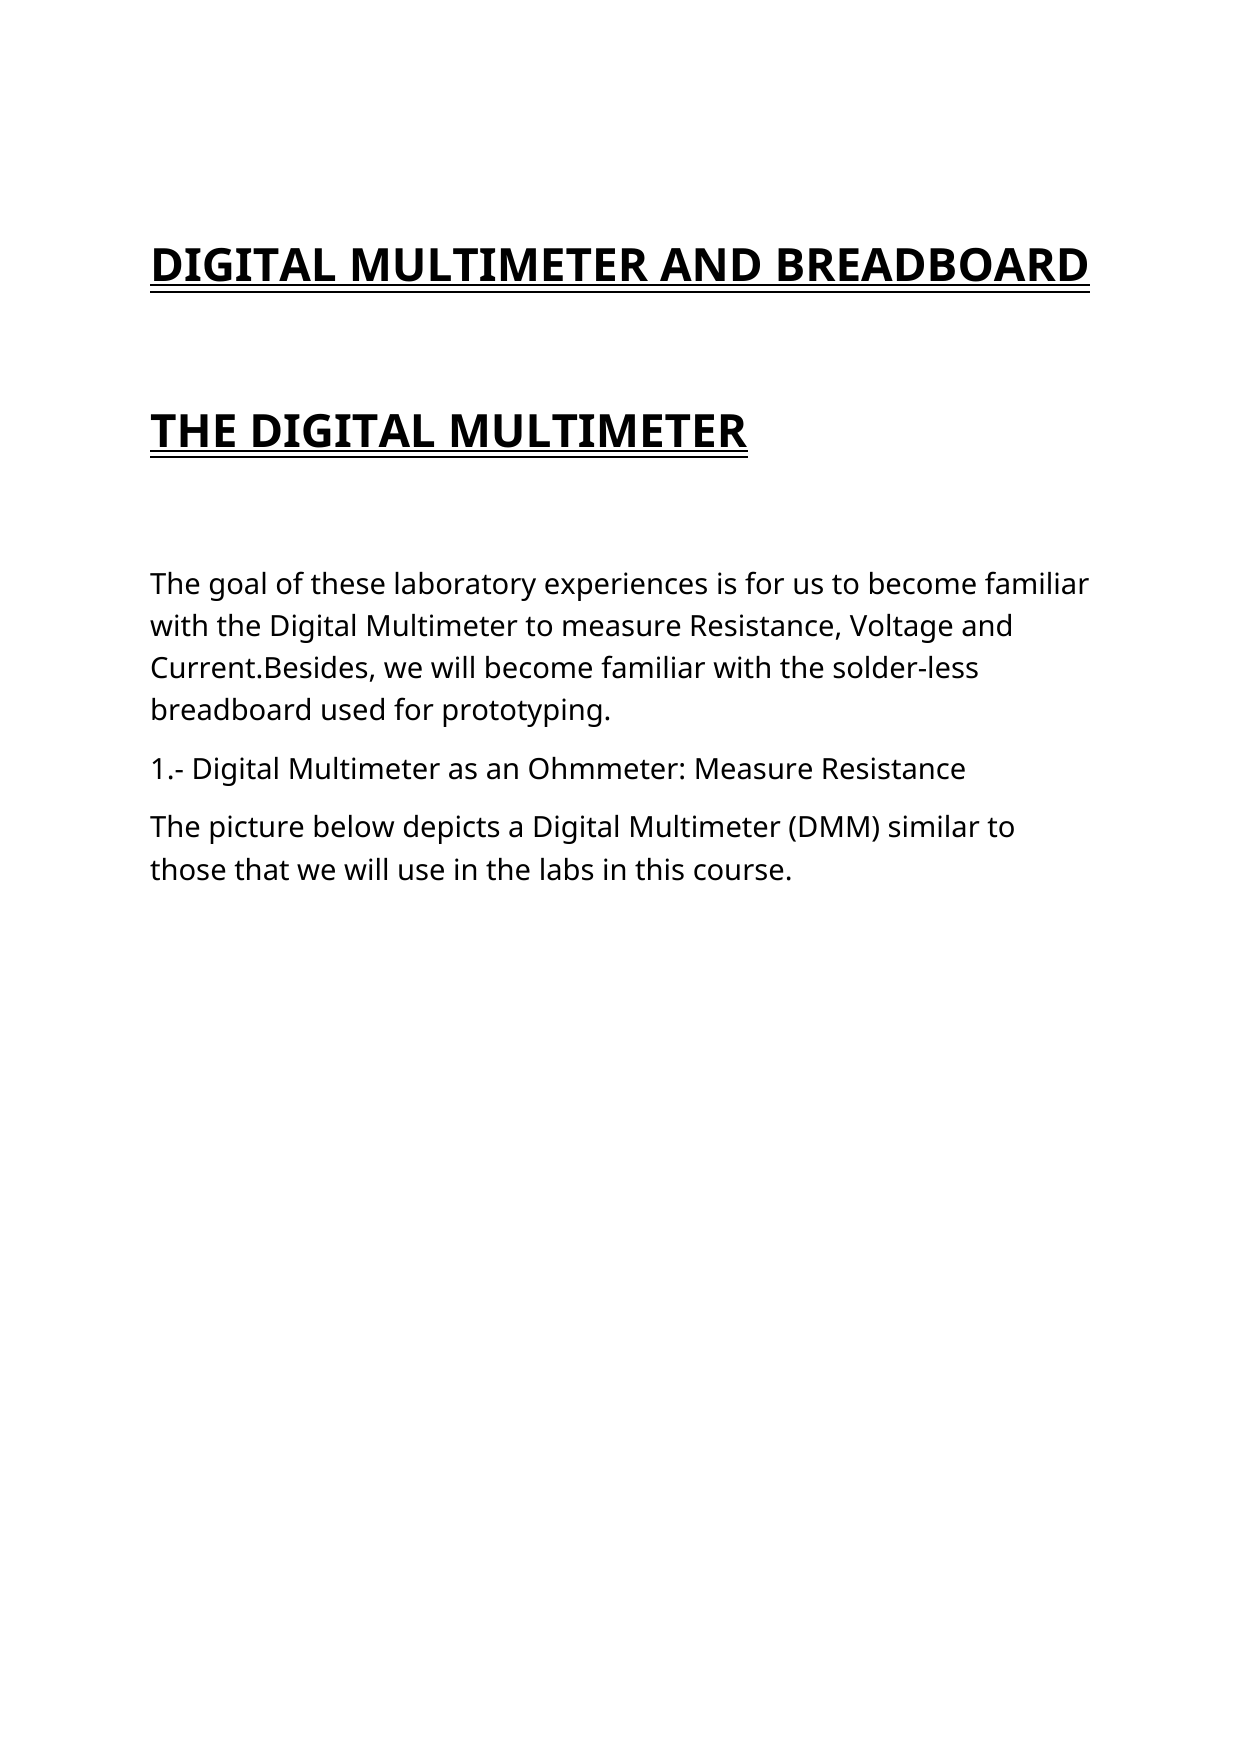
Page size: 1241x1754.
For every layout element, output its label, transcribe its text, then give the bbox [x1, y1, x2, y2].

text THE DIGITAL MULTIMETER [150, 398, 1090, 461]
text 1.- Digital Multimeter as an Ohmmeter: Measure Resistance [150, 748, 1090, 788]
text The picture below depicts a Digital Multimeter (DMM) similar to those that we will use in the labs in this course. [150, 807, 1090, 888]
text The goal of these laboratory experiences is for us to become familiar with the Digital Multimeter to measure Resistance, Voltage and Current.Besides, we will become familiar with the solder-less breadboard used for prototyping. [150, 563, 1090, 729]
text DIGITAL MULTIMETER AND BREADBOARD [150, 233, 1090, 284]
